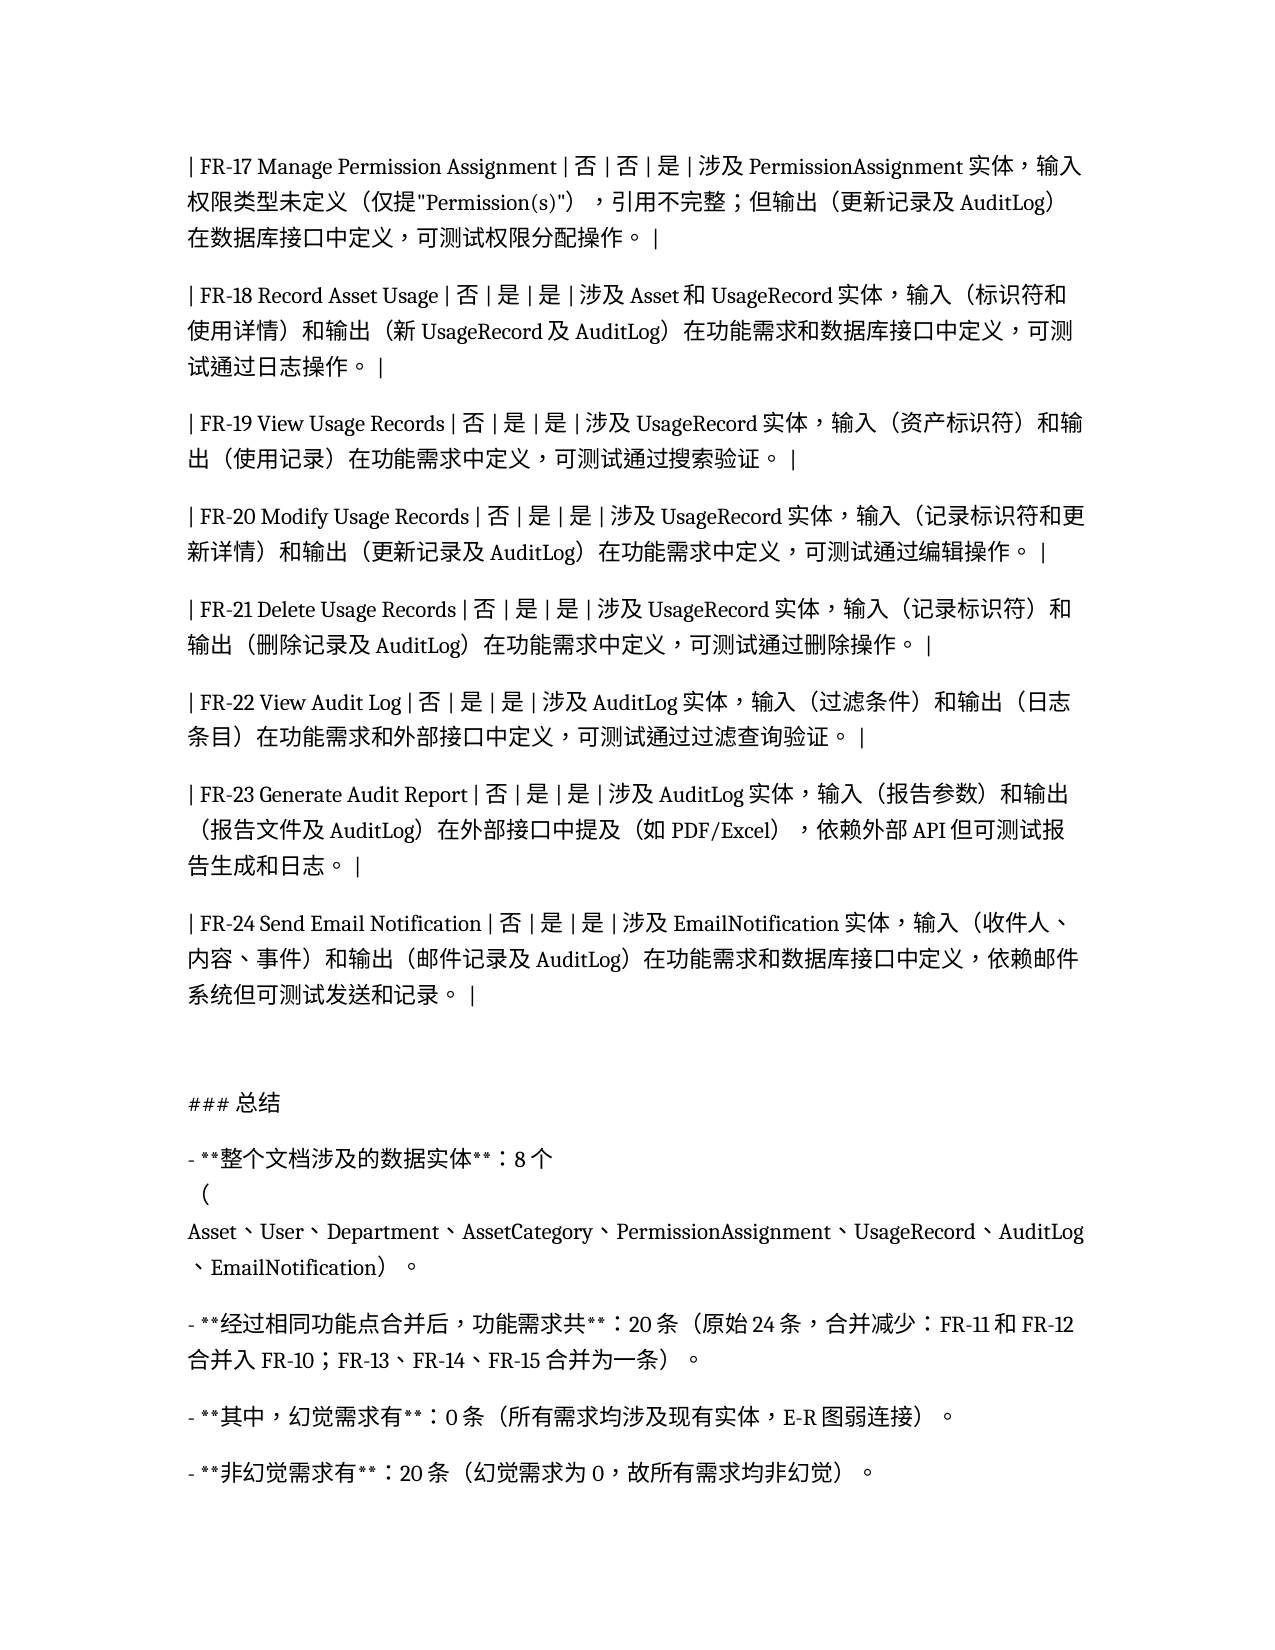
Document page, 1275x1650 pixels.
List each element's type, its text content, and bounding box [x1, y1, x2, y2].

text | FR-18 Record Asset Usage | 否 | 是 | 是 | 涉及Asset和UsageRecord实体，输入（标识符和使用详情）和输出（新UsageRecord及AuditLog）在功能需求和数据库接口中定义，可测试通过日志操作。 | [187, 279, 1087, 382]
text | FR-24 Send Email Notification | 否 | 是 | 是 | 涉及EmailNotification实体，输入（收件人、内容、事件）和输出（邮件记录及AuditLog）在功能需求和数据库接口中定义，依赖邮件系统但可测试发送和记录。 | [187, 907, 1087, 1010]
text | FR-19 View Usage Records | 否 | 是 | 是 | 涉及UsageRecord实体，输入（资产标识符）和输出（使用记录）在功能需求中定义，可测试通过搜索验证。 | [187, 407, 1087, 474]
text | FR-23 Generate Audit Report | 否 | 是 | 是 | 涉及AuditLog实体，输入（报告参数）和输出（报告文件及AuditLog）在外部接口中提及（如PDF/Excel），依赖外部API但可测试报告生成和日志。 | [187, 778, 1087, 881]
text - **其中，幻觉需求有**：0条（所有需求均涉及现有实体，E-R图弱连接）。 [187, 1401, 1087, 1432]
text | FR-22 View Audit Log | 否 | 是 | 是 | 涉及AuditLog实体，输入（过滤条件）和输出（日志条目）在功能需求和外部接口中定义，可测试通过过滤查询验证。 | [187, 685, 1087, 753]
text ### 总结 [187, 1086, 1087, 1118]
text | FR-17 Manage Permission Assignment | 否 | 否 | 是 | 涉及PermissionAssignment实体，输入权限类型未定义（仅提"Permission(s)"），引用不完整；但输出（更新记录及AuditLog）在数据库接口中定义，可测试权限分配操作。 | [187, 150, 1087, 253]
text | FR-21 Delete Usage Records | 否 | 是 | 是 | 涉及UsageRecord实体，输入（记录标识符）和输出（删除记录及AuditLog）在功能需求中定义，可测试通过删除操作。 | [187, 593, 1087, 660]
text - **非幻觉需求有**：20条（幻觉需求为0，故所有需求均非幻觉）。 [187, 1457, 1087, 1488]
text | FR-20 Modify Usage Records | 否 | 是 | 是 | 涉及UsageRecord实体，输入（记录标识符和更新详情）和输出（更新记录及AuditLog）在功能需求中定义，可测试通过编辑操作。 | [187, 500, 1087, 567]
text - **整个文档涉及的数据实体**：8个（Asset、User、Department、AssetCategory、PermissionAssignment、UsageRecord、AuditLog、EmailNotification）。 [187, 1143, 1087, 1282]
text - **经过相同功能点合并后，功能需求共**：20条（原始24条，合并减少：FR-11和FR-12合并入FR-10；FR-13、FR-14、FR-15合并为一条）。 [187, 1308, 1087, 1375]
